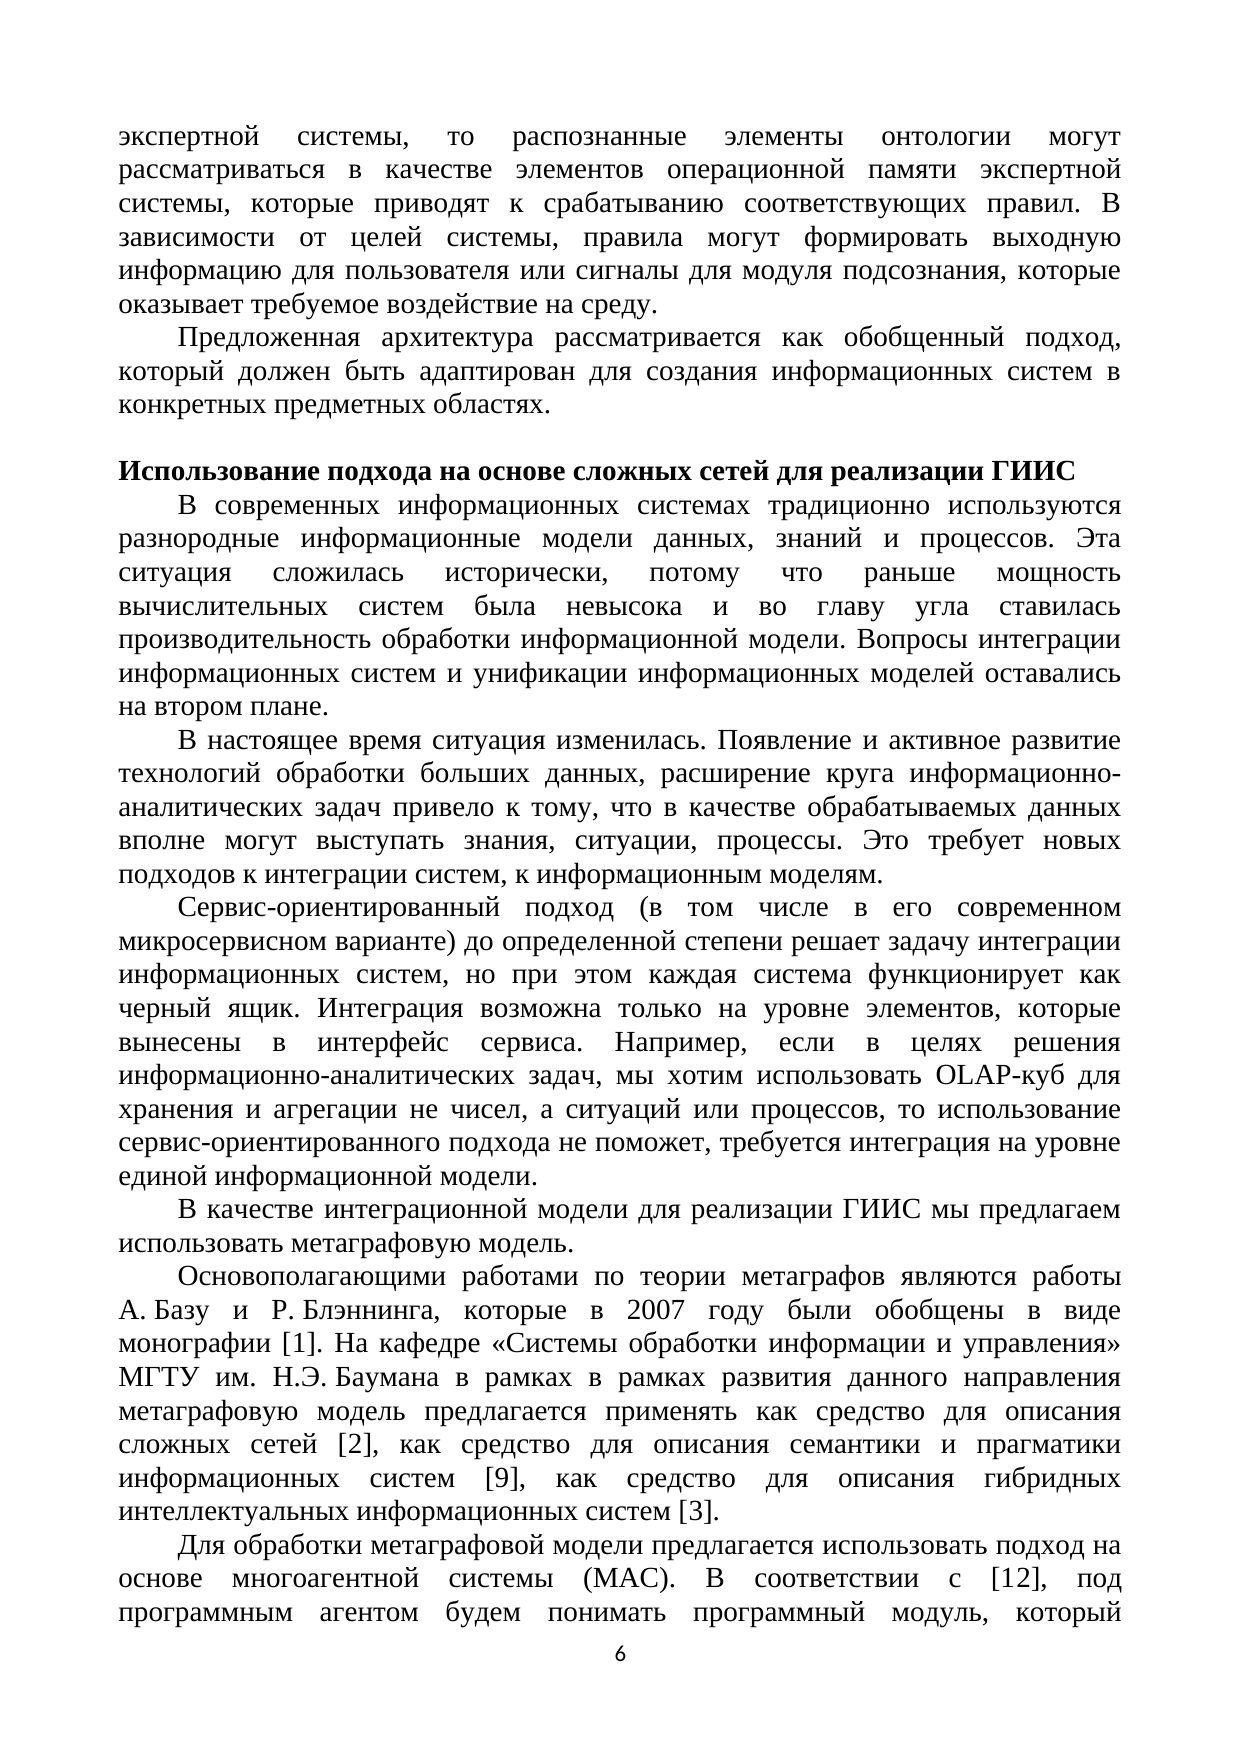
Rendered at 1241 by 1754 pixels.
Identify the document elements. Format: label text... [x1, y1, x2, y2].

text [118, 1527, 1122, 1627]
text Использование подхода на основе сложных сетей для реализации ГИИС [118, 453, 1122, 487]
text Сервис-ориентированный подход (в том числе в его современном микросервисном варианте) до определенной степени решает задачу интеграции информационных систем, но при этом каждая система функционирует как черный ящик. Интеграция возможна только на уровне элементов, которые вынесены в интерфейс сервиса. Например, если в целях решения информационно-аналитических задач, мы хотим использовать OLAP-куб для хранения и агрегации не чисел, а ситуаций или процессов, то использование сервис-ориентированного подхода не поможет, требуется интеграция на уровне единой информационной модели. [118, 889, 1122, 1191]
text В качестве интеграционной модели для реализации ГИИС мы предлагаем использовать метаграфовую модель. [118, 1191, 1122, 1258]
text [118, 118, 1122, 319]
text В современных информационных системах традиционно используются разнородные информационные модели данных, знаний и процессов. Эта ситуация сложилась исторически, потому что раньше мощность вычислительных систем была невысока и во главу угла ставилась производительность обработки информационной модели. Вопросы интеграции информационных систем и унификации информационных моделей оставались на втором плане. [118, 487, 1122, 722]
text Предложенная архитектура рассматривается как обобщенный подход, который должен быть адаптирован для создания информационных систем в конкретных предметных областях. [118, 319, 1122, 420]
text В настоящее время ситуация изменилась. Появление и активное развитие технологий обработки больших данных, расширение круга информационно-аналитических задач привело к тому, что в качестве обрабатываемых данных вполне могут выступать знания, ситуации, процессы. Это требует новых подходов к интеграции систем, к информационным моделям. [118, 722, 1122, 889]
text Основополагающими работами по теории метаграфов являются работы А. Базу и Р. Блэннинга, которые в 2007 году были обобщены в виде монографии [1]. На кафедре «Системы обработки информации и управления» МГТУ им. Н.Э. Баумана в рамках в рамках развития данного направления метаграфовую модель предлагается применять как средство для описания сложных сетей [2], как средство для описания семантики и прагматики информационных систем [9], как средство для описания гибридных интеллектуальных информационных систем [3]. [118, 1258, 1122, 1527]
